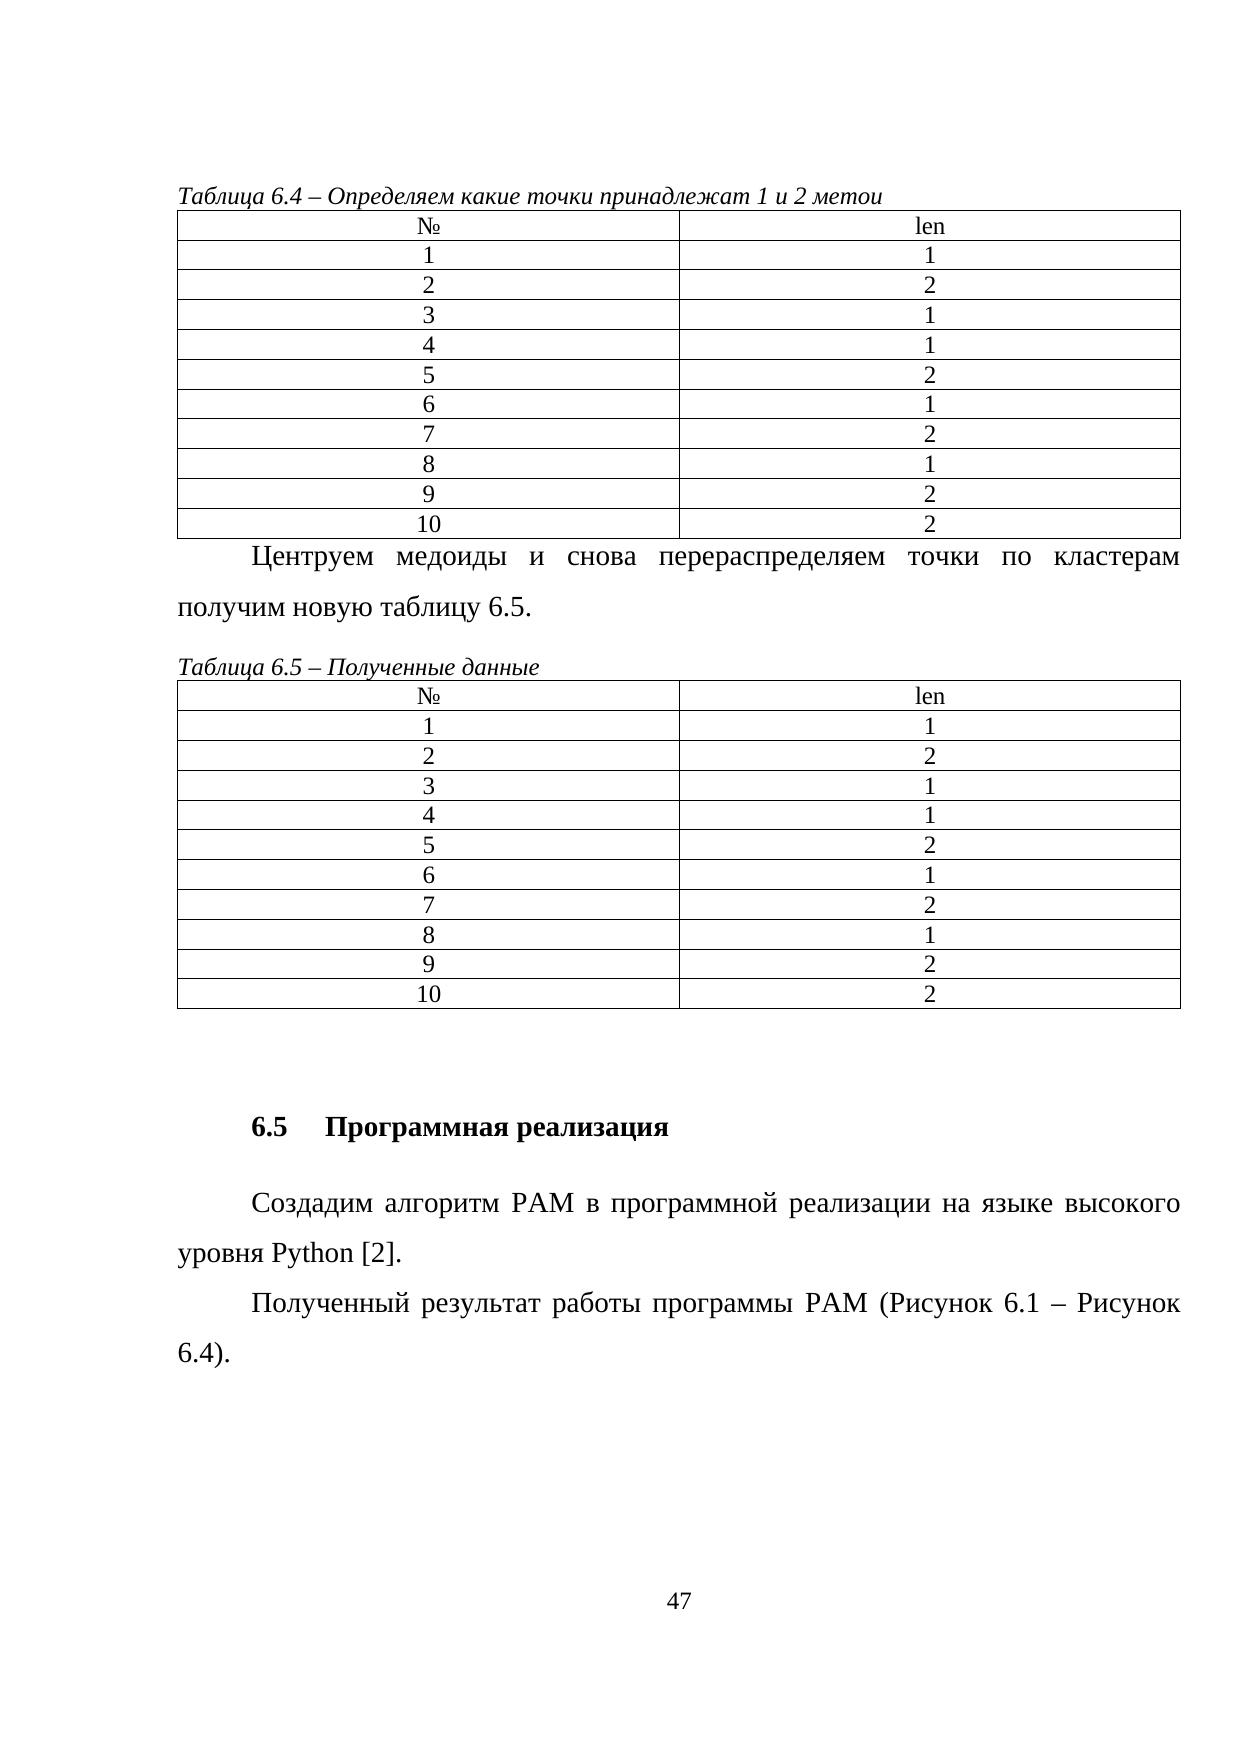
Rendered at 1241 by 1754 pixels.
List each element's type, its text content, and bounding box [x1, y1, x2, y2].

table_cell 1 [680, 920, 1180, 948]
text Таблица 6.4 – Определяем какие точки принадлежат 1 и 2 метои [177, 181, 1181, 210]
table_cell 1 [680, 449, 1180, 478]
table_cell 1 [178, 711, 679, 740]
table_cell 7 [178, 890, 679, 919]
table_cell 9 [178, 950, 679, 978]
table_cell 1 [680, 711, 1180, 740]
table_cell 7 [178, 419, 679, 448]
table_cell 8 [178, 449, 679, 478]
table_cell 1 [680, 330, 1180, 359]
table_cell 6 [178, 860, 679, 889]
table_cell 3 [178, 771, 679, 799]
table_cell 9 [178, 479, 679, 508]
table_cell 4 [178, 801, 679, 829]
table_cell 2 [680, 950, 1180, 978]
table_cell 2 [680, 479, 1180, 508]
table_cell 8 [178, 920, 679, 948]
table_cell 3 [178, 300, 679, 329]
table_cell 2 [680, 419, 1180, 448]
table_header len [680, 211, 1180, 239]
table_cell 1 [680, 300, 1180, 329]
table_cell 2 [680, 890, 1180, 919]
table_cell 6 [178, 390, 679, 418]
table_cell 2 [680, 270, 1180, 299]
table_cell 5 [178, 360, 679, 388]
table_cell 2 [680, 830, 1180, 859]
table_cell 10 [178, 509, 679, 537]
table_cell 1 [680, 801, 1180, 829]
table_cell 1 [680, 390, 1180, 418]
table_cell 2 [680, 741, 1180, 770]
table_cell 2 [680, 509, 1180, 537]
text Таблица 6.5 – Полученные данные [177, 652, 1181, 680]
table_cell 2 [680, 979, 1180, 1008]
table_cell 1 [680, 860, 1180, 889]
table_header № [178, 681, 679, 710]
table_cell 5 [178, 830, 679, 859]
table_header len [680, 681, 1180, 710]
table_header № [178, 211, 679, 239]
table_cell 1 [178, 241, 679, 269]
table_cell 2 [680, 360, 1180, 388]
text 6.5 Программная реализация [177, 1109, 1181, 1143]
table_cell 4 [178, 330, 679, 359]
table_cell 1 [680, 241, 1180, 269]
text Центруем медоиды и снова перераспределяем точки по кластерам получим новую таблицу 6.5. [177, 539, 1181, 622]
text Полученный результат работы программы PAM (Рисунок 6.1 – Рисунок 6.4). [177, 1285, 1181, 1369]
text Создадим алгоритм PAM в программной реализации на языке высокого уровня Python [2]. [177, 1185, 1181, 1268]
table_cell 1 [680, 771, 1180, 799]
table_cell 2 [178, 270, 679, 299]
table_cell 2 [178, 741, 679, 770]
table_cell 10 [178, 979, 679, 1008]
